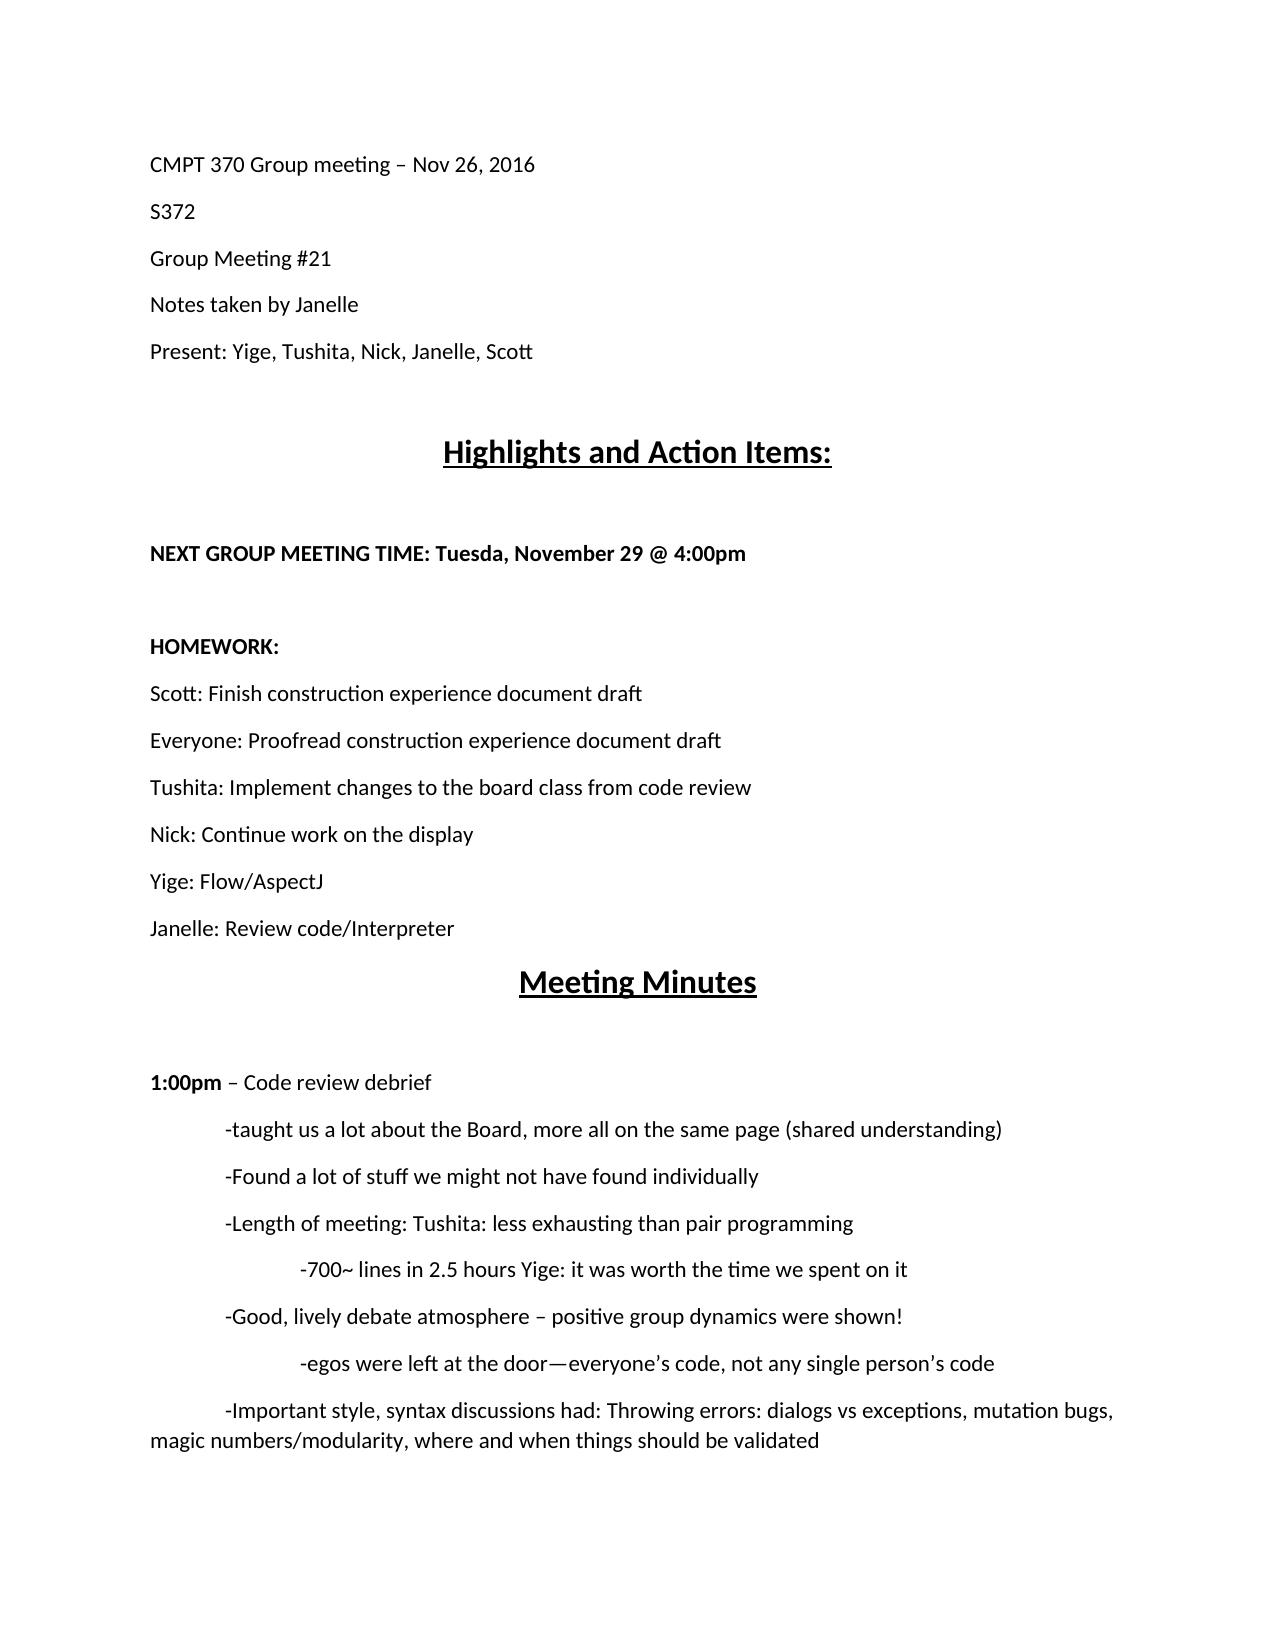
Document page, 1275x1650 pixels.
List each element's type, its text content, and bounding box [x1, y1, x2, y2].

text -Important style, syntax discussions had: Throwing errors: dialogs vs exceptions, mutation bugs, magic numbers/modularity, where and when things should be validated [150, 1396, 1125, 1454]
text -taught us a lot about the Board, more all on the same page (shared understanding) [150, 1115, 1125, 1143]
text HOMEWORK: [150, 632, 1125, 661]
text S372 [150, 197, 1125, 225]
text -Found a lot of stuff we might not have found individually [150, 1162, 1125, 1190]
text Yige: Flow/AspectJ [150, 867, 1125, 895]
text Group Meeting #21 [150, 244, 1125, 272]
text -Good, lively debate atmosphere – positive group dynamics were shown! [150, 1302, 1125, 1331]
text Janelle: Review code/Interpreter [150, 914, 1125, 942]
text Present: Yige, Tushita, Nick, Janelle, Scott [150, 337, 1125, 366]
text CMPT 370 Group meeting – Nov 26, 2016 [150, 150, 1125, 178]
text -egos were left at the door—everyone’s code, not any single person’s code [150, 1349, 1125, 1377]
text -700~ lines in 2.5 hours Yige: it was worth the time we spent on it [150, 1256, 1125, 1284]
text Tushita: Implement changes to the board class from code review [150, 773, 1125, 801]
text Highlights and Action Items: [150, 431, 1125, 472]
text 1:00pm – Code review debrief [150, 1068, 1125, 1096]
text NEXT GROUP MEETING TIME: Tuesda, November 29 @ 4:00pm [150, 539, 1125, 567]
text Scott: Finish construction experience document draft [150, 679, 1125, 707]
text Meeting Minutes [150, 961, 1125, 1001]
text -Length of meeting: Tushita: less exhausting than pair programming [150, 1209, 1125, 1237]
text Notes taken by Janelle [150, 291, 1125, 319]
text Everyone: Proofread construction experience document draft [150, 726, 1125, 754]
text Nick: Continue work on the display [150, 820, 1125, 848]
